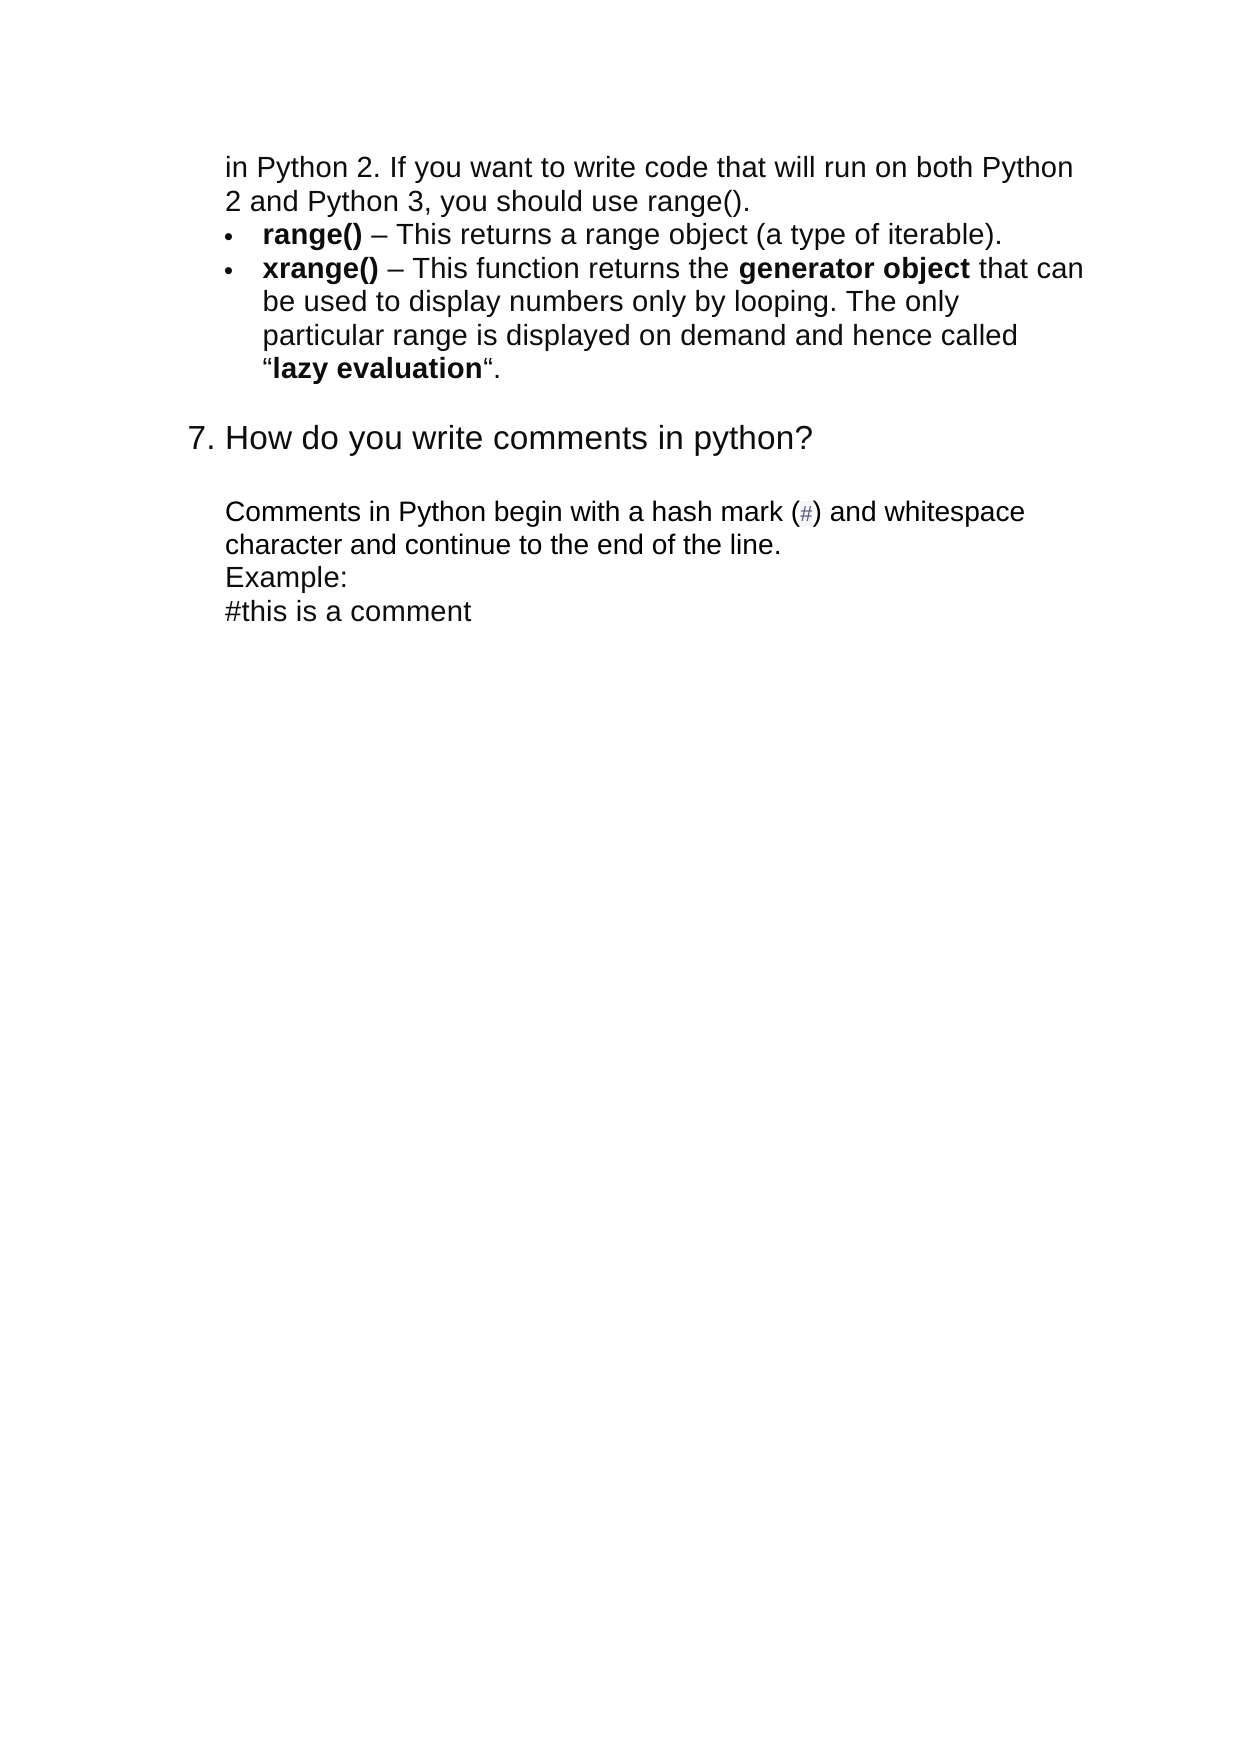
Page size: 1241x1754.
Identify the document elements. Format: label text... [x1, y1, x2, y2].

list range() – This returns a range object (a type of iterable). [225, 217, 1090, 251]
list How do you write comments in python? [187, 418, 1090, 457]
list xrange() – This function returns the generator object that can be used to display numbers only by looping. The only particular range is displayed on demand and hence called “lazy evaluation“. [225, 251, 1090, 385]
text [225, 150, 1090, 217]
list Comments in Python begin with a hash mark (#) and whitespace character and continue to the end of the line. [225, 495, 1090, 560]
list Example: [225, 560, 1090, 593]
list #this is a comment [225, 593, 1090, 627]
